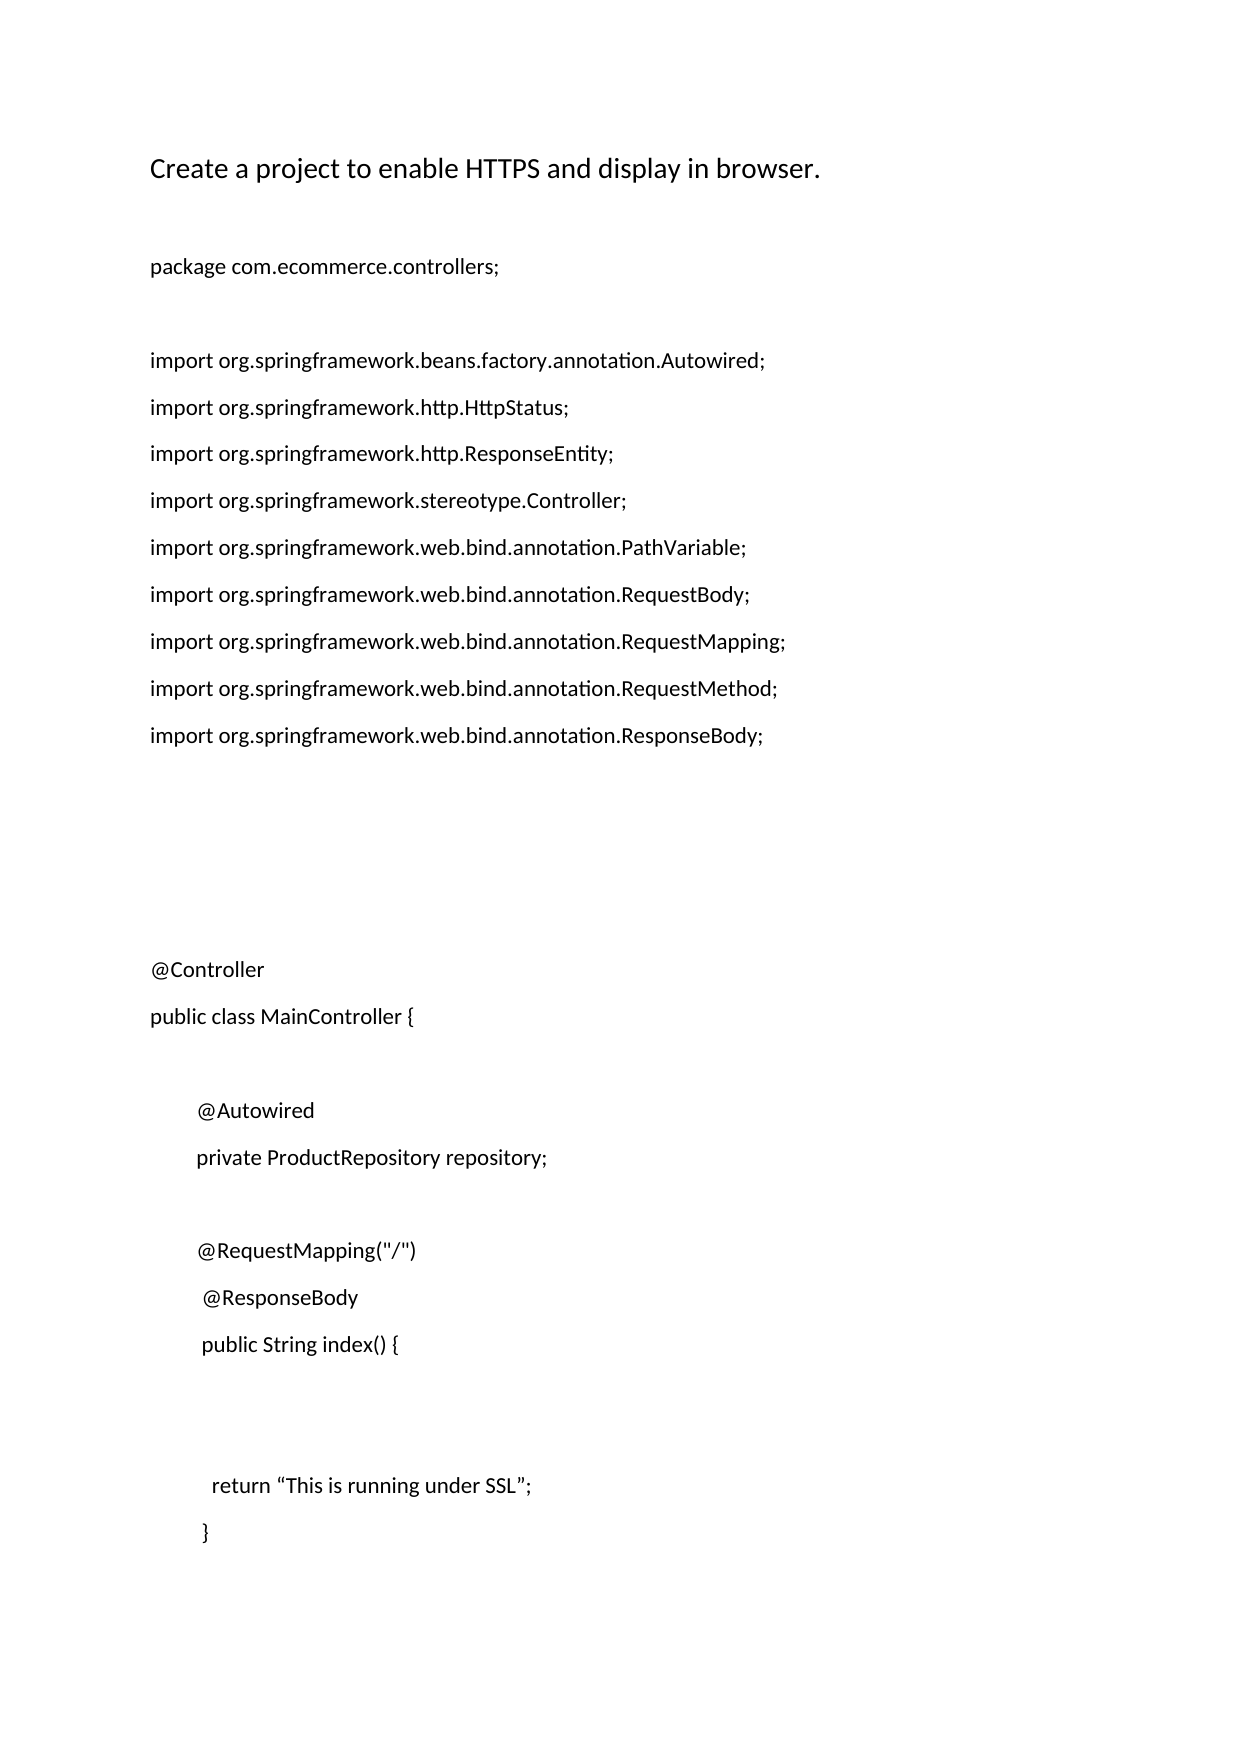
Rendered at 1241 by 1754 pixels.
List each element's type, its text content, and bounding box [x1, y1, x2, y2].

text @Autowired [150, 1096, 1090, 1124]
text public class MainController { [150, 1002, 1090, 1030]
text import org.springframework.web.bind.annotation.RequestBody; [150, 580, 1090, 608]
text import org.springframework.http.ResponseEntity; [150, 439, 1090, 467]
text @ResponseBody [150, 1283, 1090, 1311]
text Create a project to enable HTTPS and display in browser. [150, 150, 1090, 186]
text import org.springframework.web.bind.annotation.RequestMethod; [150, 674, 1090, 702]
text import org.springframework.http.HttpStatus; [150, 393, 1090, 421]
text @RequestMapping("/") [150, 1236, 1090, 1264]
text import org.springframework.web.bind.annotation.ResponseBody; [150, 721, 1090, 749]
text import org.springframework.web.bind.annotation.RequestMapping; [150, 627, 1090, 655]
text private ProductRepository repository; [150, 1143, 1090, 1171]
text package com.ecommerce.controllers; [150, 252, 1090, 280]
text return “This is running under SSL”; [150, 1471, 1090, 1499]
text } [150, 1518, 1090, 1546]
text import org.springframework.beans.factory.annotation.Autowired; [150, 346, 1090, 374]
text @Controller [150, 955, 1090, 983]
text public String index() { [150, 1330, 1090, 1358]
text import org.springframework.stereotype.Controller; [150, 486, 1090, 514]
text import org.springframework.web.bind.annotation.PathVariable; [150, 533, 1090, 561]
